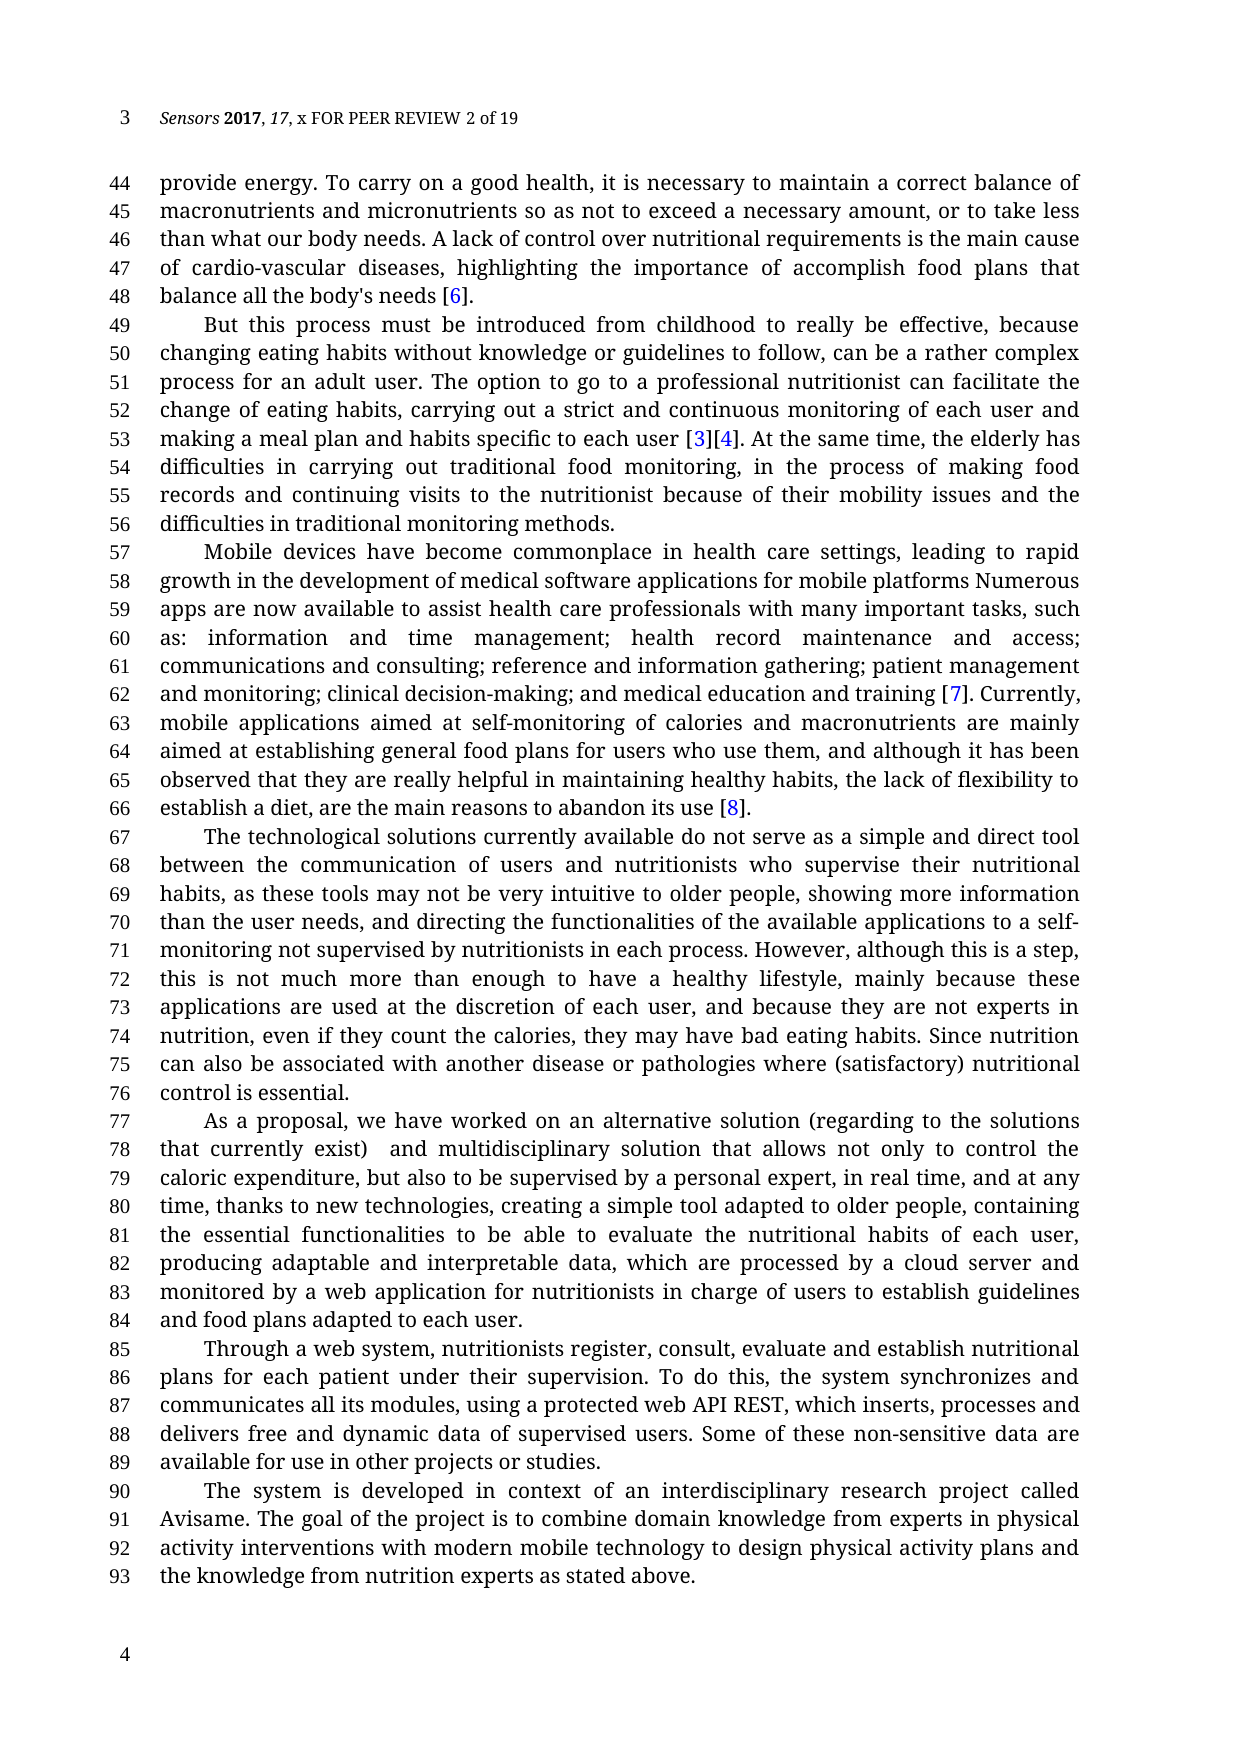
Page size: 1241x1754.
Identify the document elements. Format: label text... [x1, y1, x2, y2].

text As a proposal, we have worked on an alternative solution (regarding to the solutions that currently exist) and multidisciplinary solution that allows not only to control the caloric expenditure, but also to be supervised by a personal expert, in real time, and at any time, thanks to new technologies, creating a simple tool adapted to older people, containing the essential functionalities to be able to evaluate the nutritional habits of each user, producing adaptable and interpretable data, which are processed by a cloud server and monitored by a web application for nutritionists in charge of users to establish guidelines and food plans adapted to each user. [159, 1106, 1081, 1334]
text Through a web system, nutritionists register, consult, evaluate and establish nutritional plans for each patient under their supervision. To do this, the system synchronizes and communicates all its modules, using a protected web API REST, which inserts, processes and delivers free and dynamic data of supervised users. Some of these non-sensitive data are available for use in other projects or studies. [159, 1334, 1081, 1476]
text The technological solutions currently available do not serve as a simple and direct tool between the communication of users and nutritionists who supervise their nutritional habits, as these tools may not be very intuitive to older people, showing more information than the user needs, and directing the functionalities of the available applications to a self-monitoring not supervised by nutritionists in each process. However, although this is a step, this is not much more than enough to have a healthy lifestyle, mainly because these applications are used at the discretion of each user, and because they are not experts in nutrition, even if they count the calories, they may have bad eating habits. Since nutrition can also be associated with another disease or pathologies where (satisfactory) nutritional control is essential. [159, 822, 1081, 1106]
text The system is developed in context of an interdisciplinary research project called Avisame. The goal of the project is to combine domain knowledge from experts in physical activity interventions with modern mobile technology to design physical activity plans and the knowledge from nutrition experts as stated above. [159, 1476, 1081, 1589]
text But this process must be introduced from childhood to really be effective, because changing eating habits without knowledge or guidelines to follow, can be a rather complex process for an adult user. The option to go to a professional nutritionist can facilitate the change of eating habits, carrying out a strict and continuous monitoring of each user and making a meal plan and habits specific to each user [3][4]. At the same time, the elderly has difficulties in carrying out traditional food monitoring, in the process of making food records and continuing visits to the nutritionist because of their mobility issues and the difficulties in traditional monitoring methods. [159, 310, 1081, 537]
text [159, 168, 1081, 310]
text Mobile devices have become commonplace in health care settings, leading to rapid growth in the development of medical software applications for mobile platforms Numerous apps are now available to assist health care professionals with many important tasks, such as: information and time management; health record maintenance and access; communications and consulting; reference and information gathering; patient management and monitoring; clinical decision-making; and medical education and training [7]. Currently, mobile applications aimed at self-monitoring of calories and macronutrients are mainly aimed at establishing general food plans for users who use them, and although it has been observed that they are really helpful in maintaining healthy habits, the lack of flexibility to establish a diet, are the main reasons to abandon its use [8]. [159, 537, 1081, 822]
